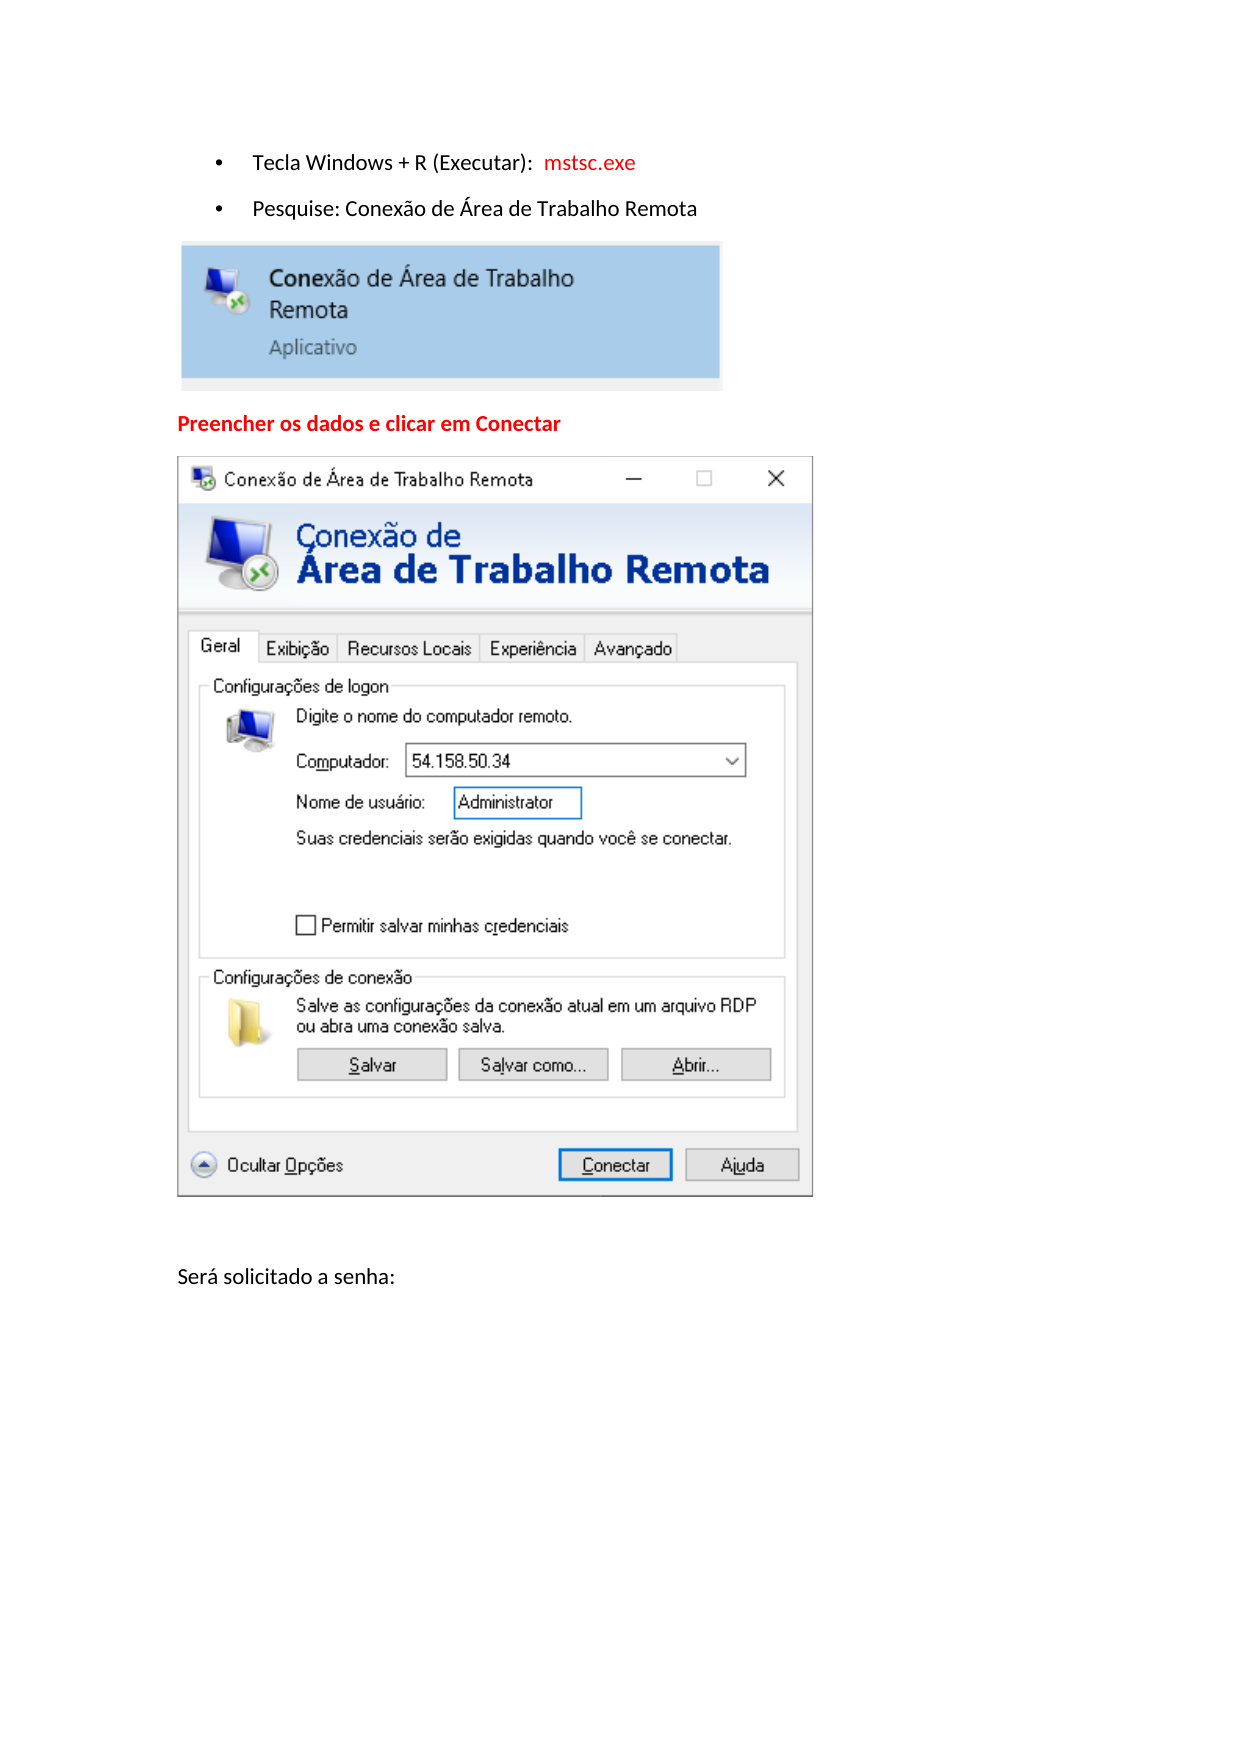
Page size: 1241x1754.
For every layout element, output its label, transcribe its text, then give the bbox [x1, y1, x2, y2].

list Tecla Windows + R (Executar): mstsc.exe [215, 148, 1063, 176]
text Preencher os dados e clicar em Conectar [177, 409, 1063, 437]
picture [177, 241, 723, 391]
picture [177, 456, 814, 1197]
text Será solicitado a senha: [177, 1262, 1063, 1290]
list Pesquise: Conexão de Área de Trabalho Remota [215, 194, 1063, 222]
